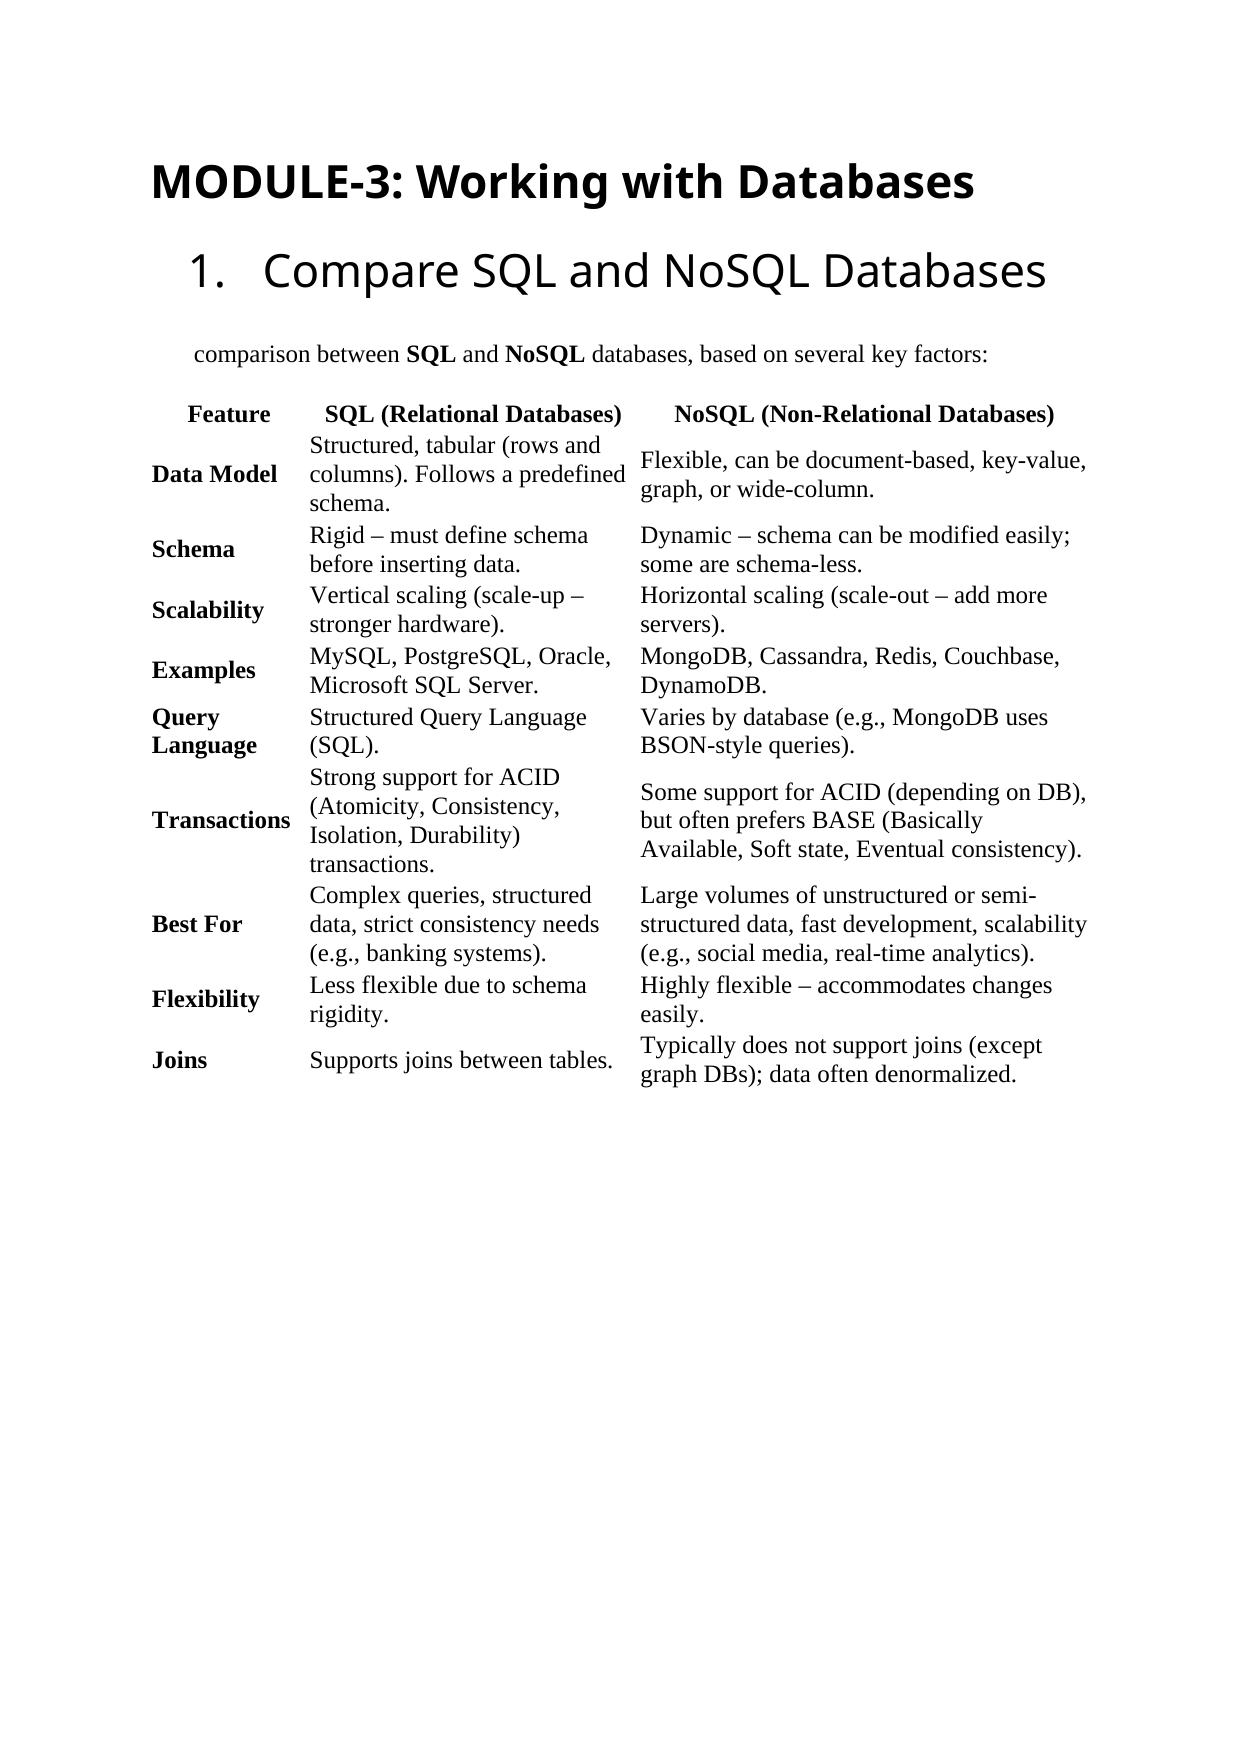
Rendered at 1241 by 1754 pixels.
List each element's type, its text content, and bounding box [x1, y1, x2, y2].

table_cell Large volumes of unstructured or semi-structured data, fast development, scalability (e.g., social media, real-time analytics). [639, 879, 1090, 968]
text comparison between SQL and NoSQL databases, based on several key factors: [187, 339, 1090, 368]
table_cell Joins [150, 1029, 308, 1089]
table_cell Rigid – must define schema before inserting data. [308, 518, 638, 579]
table_header Feature [150, 397, 308, 429]
table_cell Examples [150, 640, 308, 700]
table_cell Transactions [150, 761, 308, 879]
table_cell Supports joins between tables. [308, 1029, 638, 1089]
table_cell Dynamic – schema can be modified easily; some are schema-less. [639, 518, 1090, 579]
table_cell Varies by database (e.g., MongoDB uses BSON-style queries). [639, 700, 1090, 761]
table_cell Vertical scaling (scale-up – stronger hardware). [308, 579, 638, 639]
table_cell Structured, tabular (rows and columns). Follows a predefined schema. [308, 429, 638, 518]
table_cell Flexibility [150, 968, 308, 1029]
table_cell Less flexible due to schema rigidity. [308, 968, 638, 1029]
table_cell Highly flexible – accommodates changes easily. [639, 968, 1090, 1029]
list Compare SQL and NoSQL Databases [187, 238, 1090, 301]
table_cell Some support for ACID (depending on DB), but often prefers BASE (Basically Available, Soft state, Eventual consistency). [639, 761, 1090, 879]
table_cell Complex queries, structured data, strict consistency needs (e.g., banking systems). [308, 879, 638, 968]
table_cell Query Language [150, 700, 308, 761]
table_cell Data Model [150, 429, 308, 518]
text MODULE-3: Working with Databases [150, 150, 1090, 212]
table_cell Strong support for ACID (Atomicity, Consistency, Isolation, Durability) transactions. [308, 761, 638, 879]
table_cell Schema [150, 518, 308, 579]
table_cell MongoDB, Cassandra, Redis, Couchbase, DynamoDB. [639, 640, 1090, 700]
table_cell Best For [150, 879, 308, 968]
table_cell Flexible, can be document-based, key-value, graph, or wide-column. [639, 429, 1090, 518]
table_cell Horizontal scaling (scale-out – add more servers). [639, 579, 1090, 639]
table_cell Structured Query Language (SQL). [308, 700, 638, 761]
table_cell MySQL, PostgreSQL, Oracle, Microsoft SQL Server. [308, 640, 638, 700]
table_cell Scalability [150, 579, 308, 639]
table_header NoSQL (Non-Relational Databases) [639, 397, 1090, 429]
table_header SQL (Relational Databases) [308, 397, 638, 429]
table_cell Typically does not support joins (except graph DBs); data often denormalized. [639, 1029, 1090, 1089]
